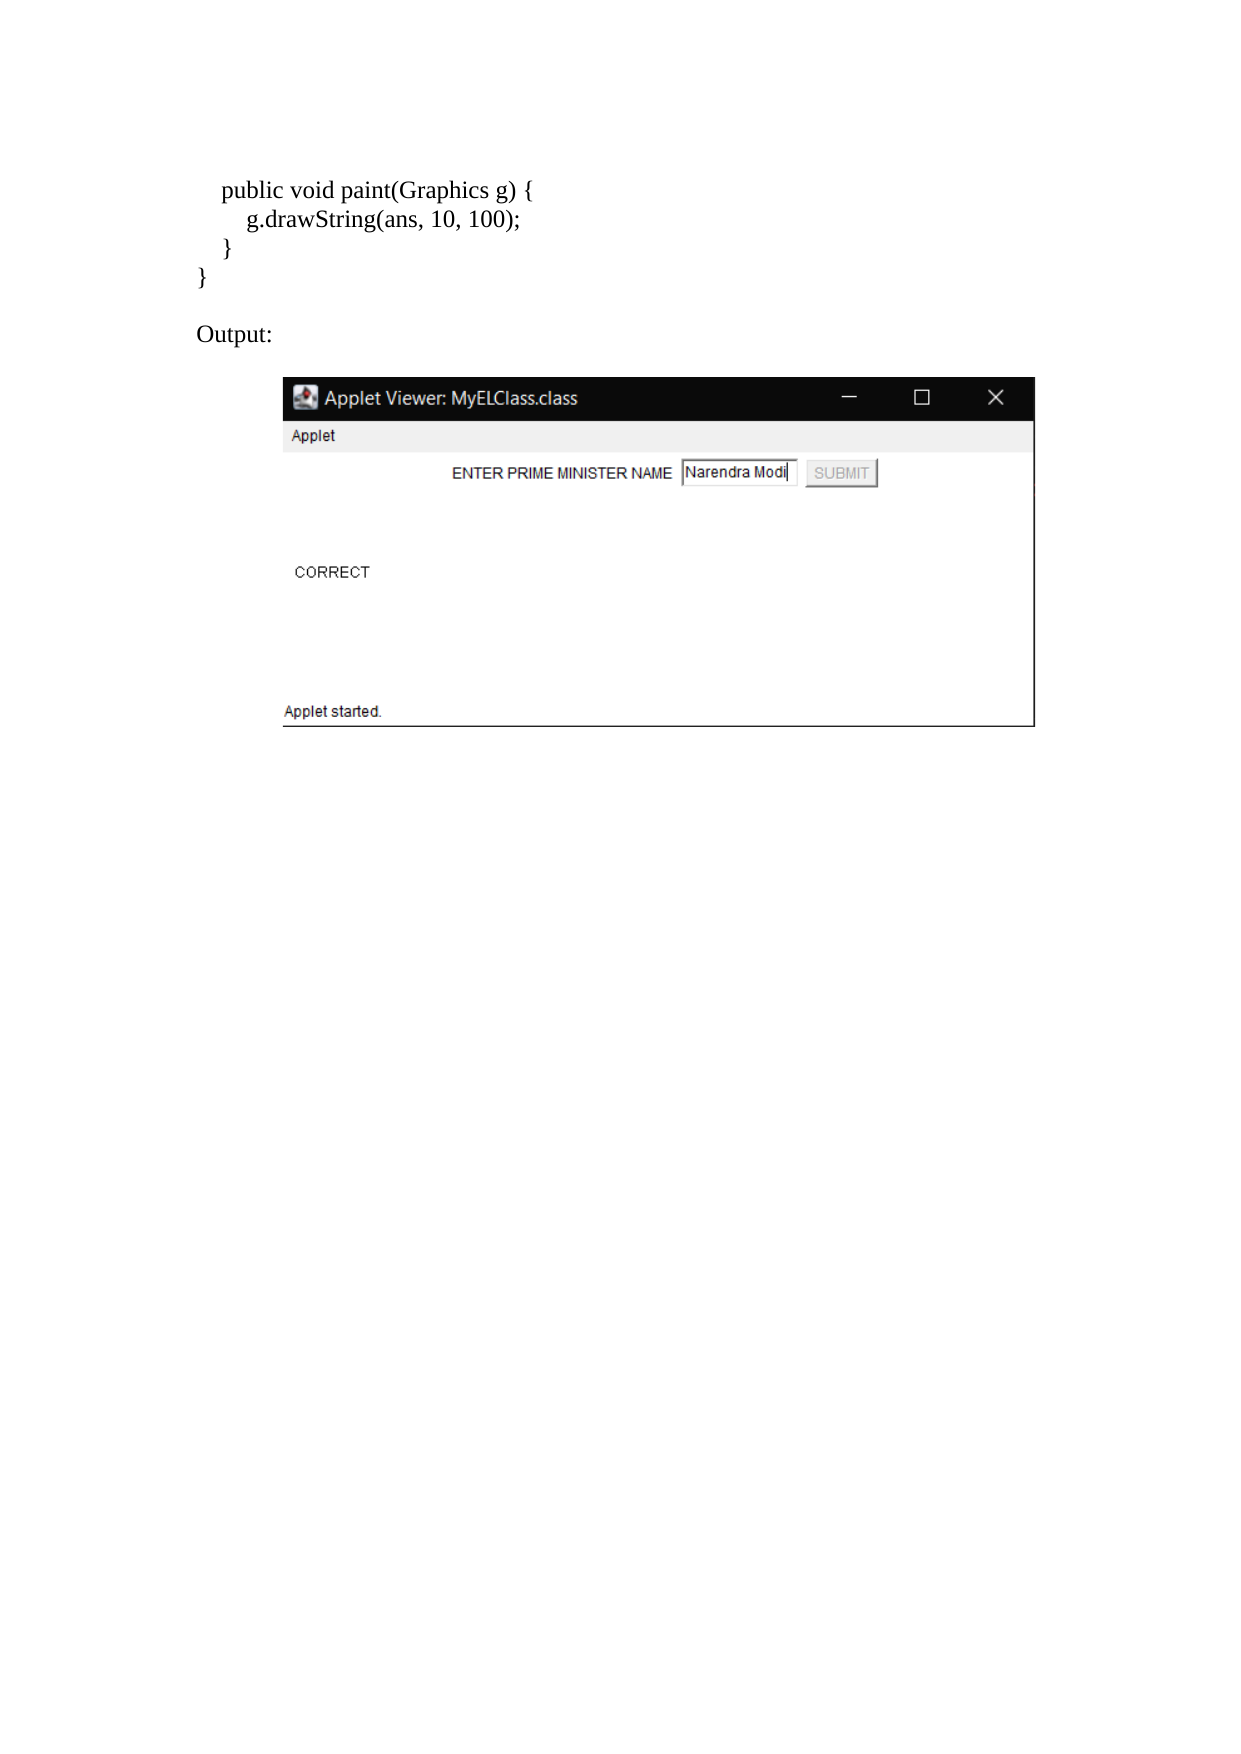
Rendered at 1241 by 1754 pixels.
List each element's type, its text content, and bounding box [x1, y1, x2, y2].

text Output: [196, 291, 1122, 348]
text public void paint(Graphics g) { g.drawString(ans, 10, 100); } } [196, 147, 1122, 291]
picture [282, 377, 1036, 727]
